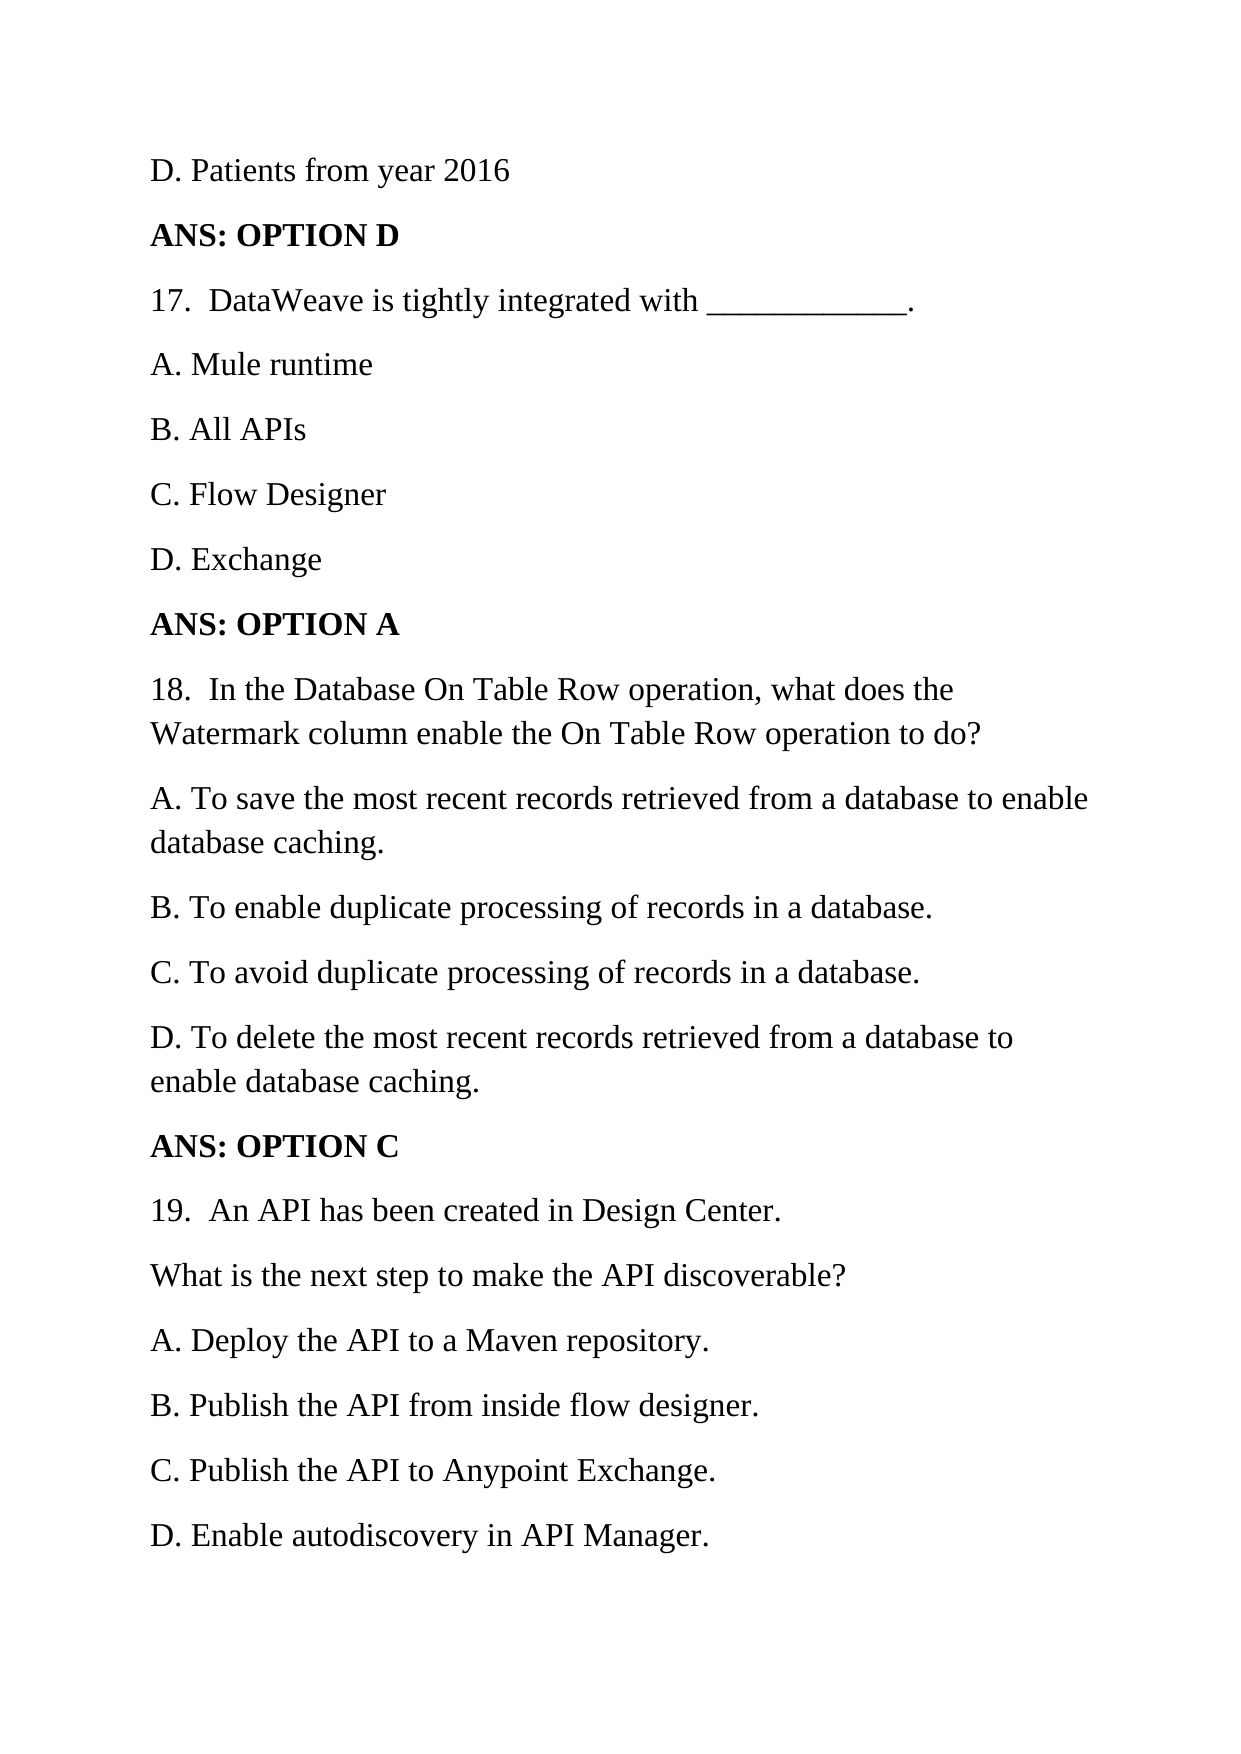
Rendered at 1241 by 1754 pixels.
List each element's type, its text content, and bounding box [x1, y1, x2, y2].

text ANS: OPTION C [150, 1126, 1090, 1164]
text ANS: OPTION A [150, 604, 1090, 643]
text C. Flow Designer [150, 474, 1090, 513]
text B. To enable duplicate processing of records in a database. [150, 887, 1090, 925]
text 19. An API has been created in Design Center. [150, 1191, 1090, 1229]
text D. To delete the most recent records retrieved from a database to enable database caching. [150, 1017, 1090, 1099]
text B. All APIs [150, 409, 1090, 448]
text What is the next step to make the API discoverable? [150, 1256, 1090, 1294]
text 17. DataWeave is tightly integrated with ____________. [150, 280, 1090, 318]
text A. Mule runtime [150, 345, 1090, 383]
text 18. In the Database On Table Row operation, what does the Watermark column enable the On Table Row operation to do? [150, 669, 1090, 752]
text ANS: OPTION D [150, 215, 1090, 253]
text C. Publish the API to Anypoint Exchange. [150, 1450, 1090, 1489]
text D. Exchange [150, 539, 1090, 578]
text C. To avoid duplicate processing of records in a database. [150, 952, 1090, 990]
text D. Patients from year 2016 [150, 150, 1090, 188]
text D. Enable autodiscovery in API Manager. [150, 1515, 1090, 1553]
text A. To save the most recent records retrieved from a database to enable database caching. [150, 778, 1090, 861]
text B. Publish the API from inside flow designer. [150, 1385, 1090, 1424]
text A. Deploy the API to a Maven repository. [150, 1321, 1090, 1359]
